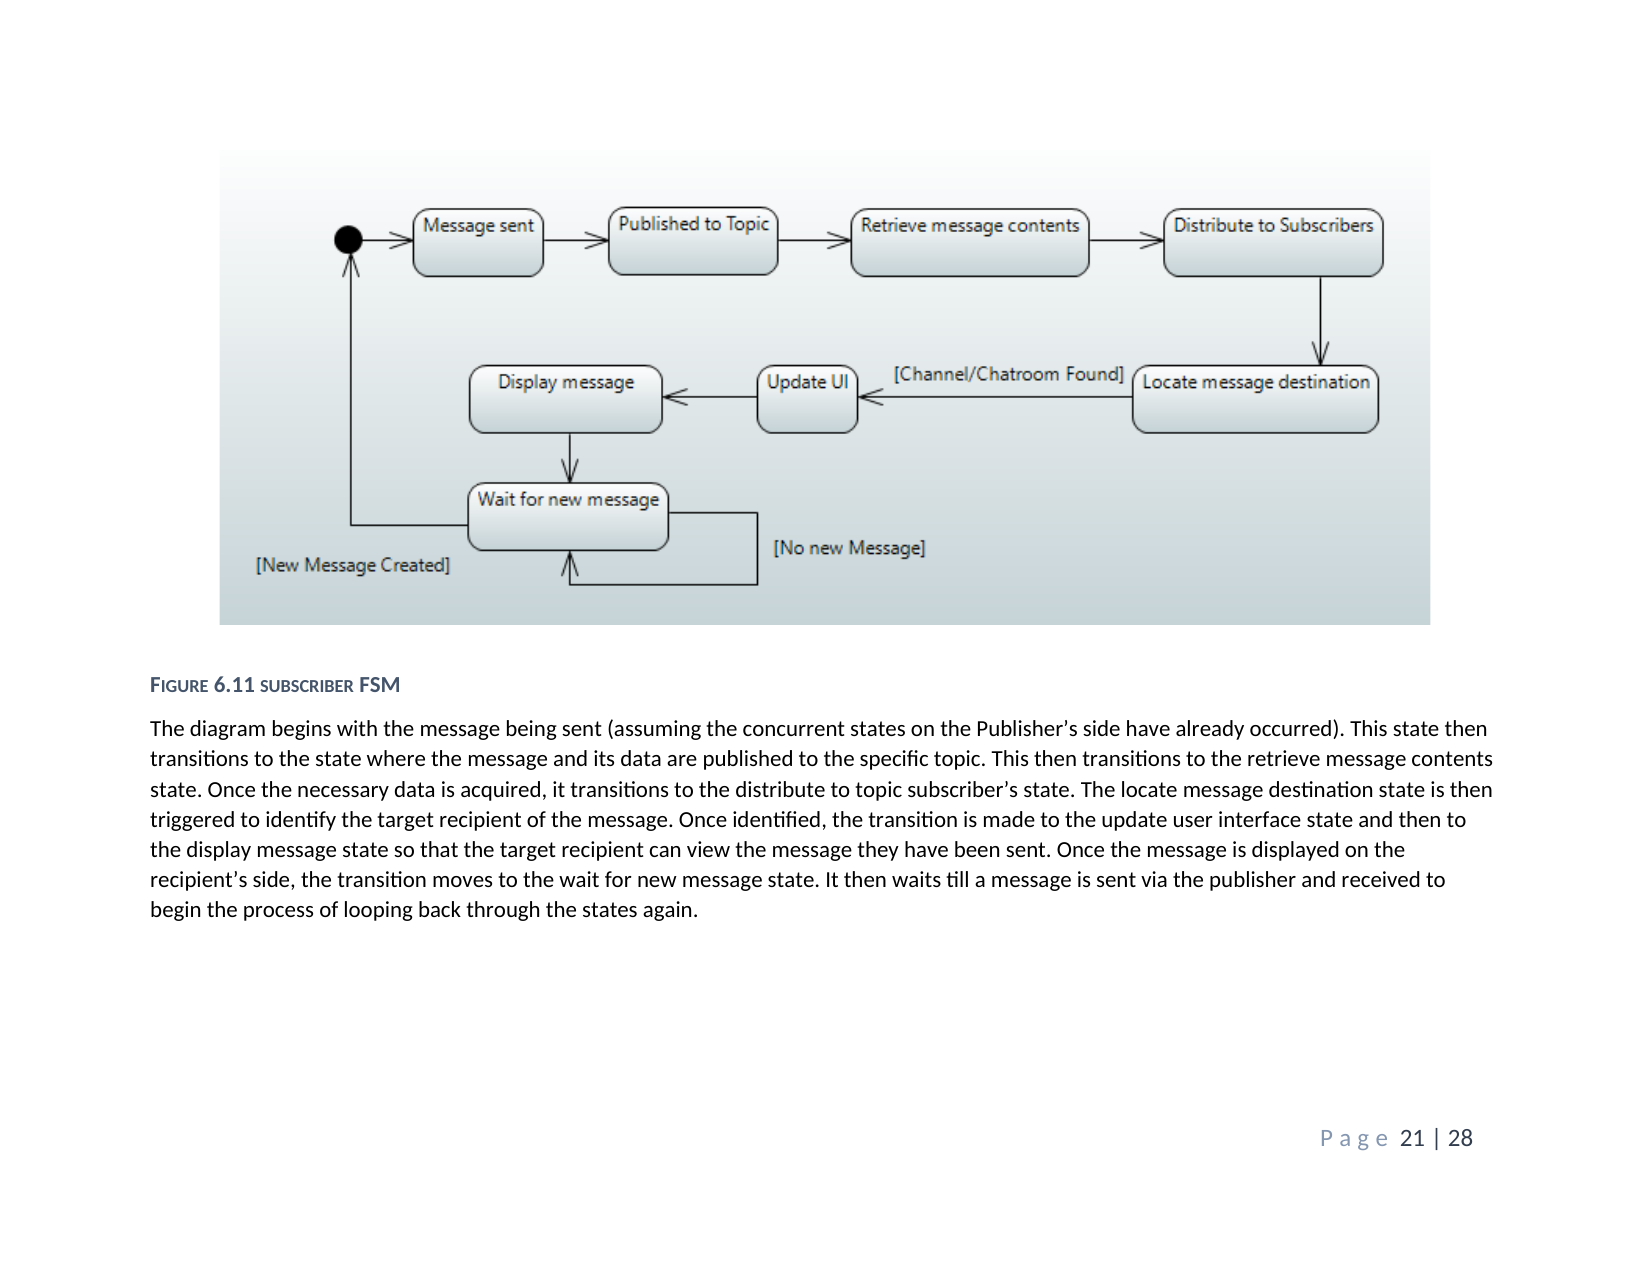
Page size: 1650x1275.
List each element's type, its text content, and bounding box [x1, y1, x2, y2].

picture [219, 150, 1431, 625]
text The diagram begins with the message being sent (assuming the concurrent states on the Publisher’s side have already occurred). This state then transitions to the state where the message and its data are published to the specific topic. This then transitions to the retrieve message contents state. Once the necessary data is acquired, it transitions to the distribute to topic subscriber’s state. The locate message destination state is then triggered to identify the target recipient of the message. Once identified, the transition is made to the update user interface state and then to the display message state so that the target recipient can view the message they have been sent. Once the message is displayed on the recipient’s side, the transition moves to the wait for new message state. It then waits till a message is sent via the publisher and received to begin the process of looping back through the states again. [150, 714, 1500, 924]
